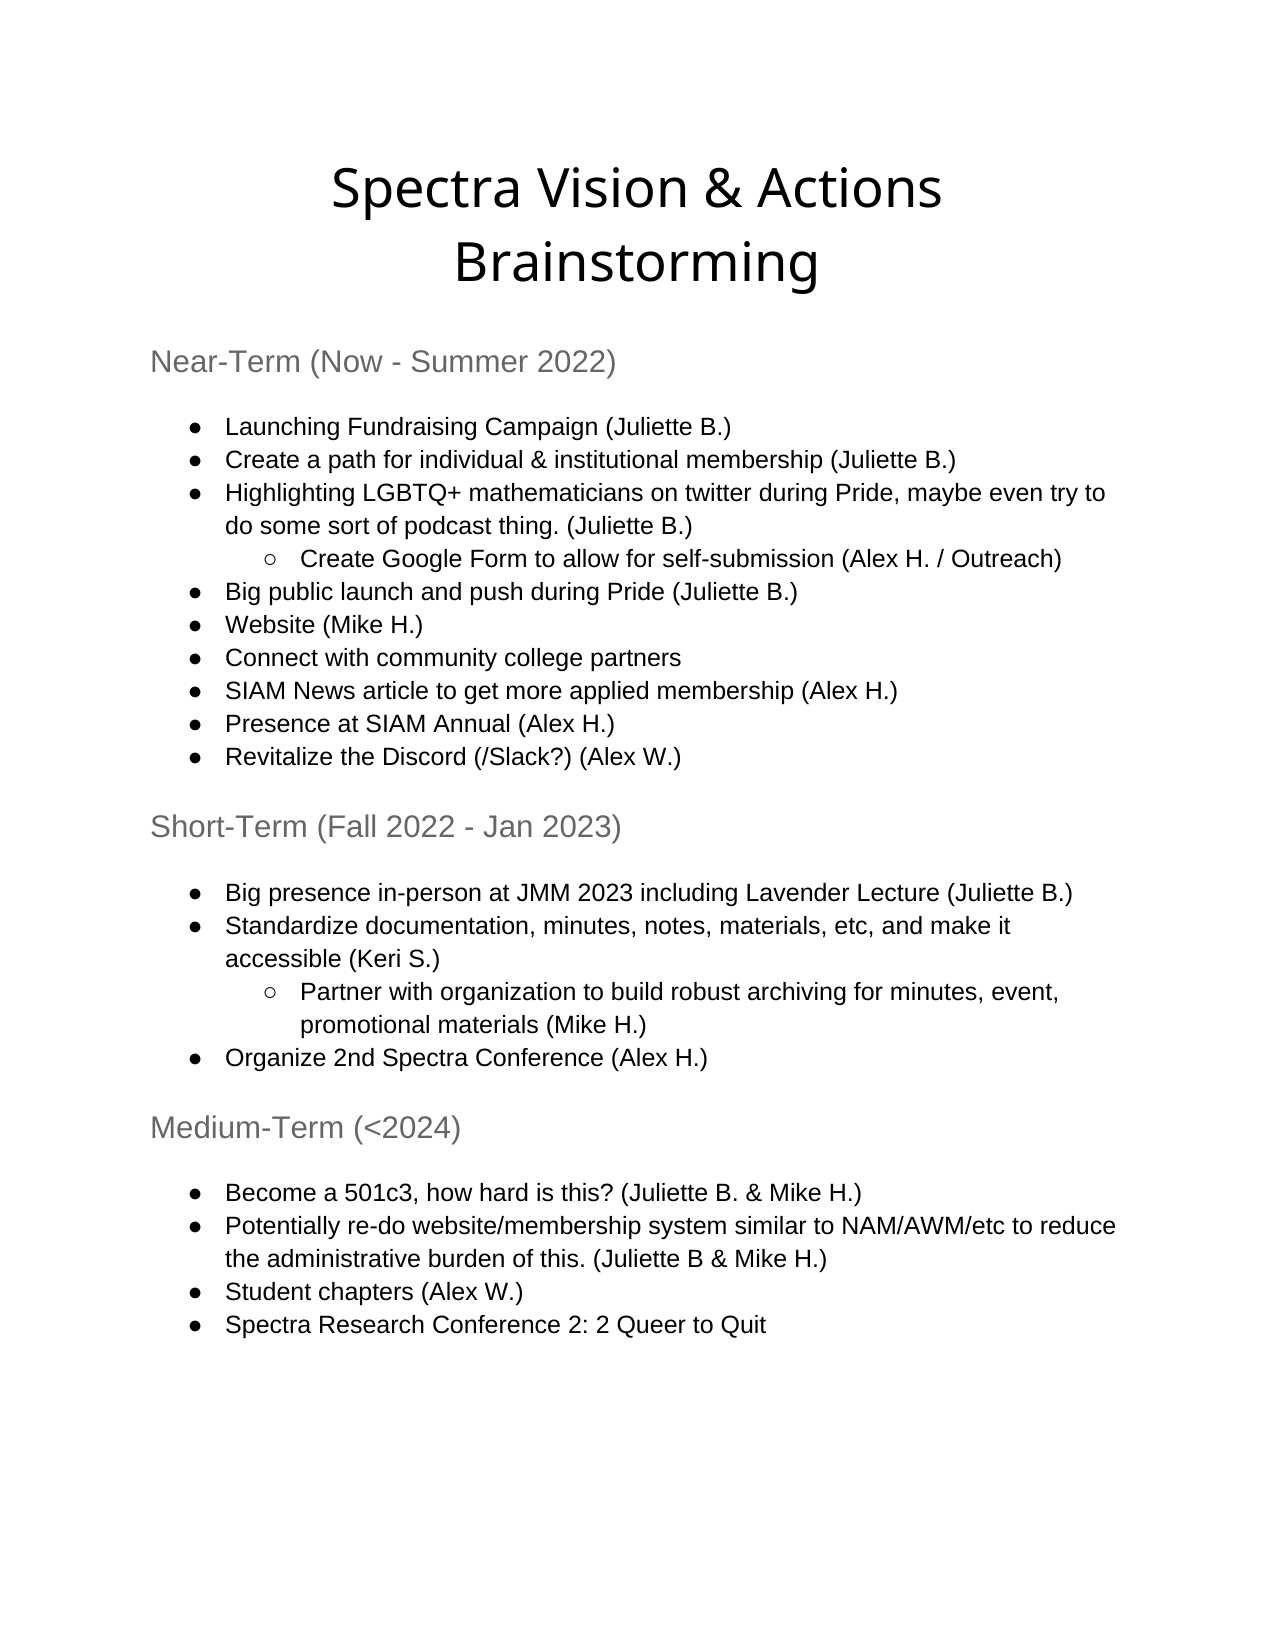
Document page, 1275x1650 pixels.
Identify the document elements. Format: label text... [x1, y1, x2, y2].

list Become a 501c3, how hard is this? (Juliette B. & Mike H.) [187, 1178, 1125, 1207]
list SIAM News article to get more applied membership (Alex H.) [187, 676, 1125, 705]
list Presence at SIAM Annual (Alex H.) [187, 709, 1125, 738]
list Big presence in-person at JMM 2023 including Lavender Lecture (Juliette B.) [187, 878, 1125, 906]
list Organize 2nd Spectra Conference (Alex H.) [187, 1043, 1125, 1072]
list Standardize documentation, minutes, notes, materials, etc, and make it accessible (Keri S.) [187, 911, 1125, 972]
list Create a path for individual & institutional membership (Juliette B.) [187, 445, 1125, 474]
list Potentially re-do website/membership system similar to NAM/AWM/etc to reduce the administrative burden of this. (Juliette B & Mike H.) [187, 1211, 1125, 1273]
list Website (Mike H.) [187, 610, 1125, 639]
subtitle Medium-Term (<2024) [150, 1109, 1125, 1145]
list Highlighting LGBTQ+ mathematicians on twitter during Pride, maybe even try to do some sort of podcast thing. (Juliette B.) [187, 478, 1125, 540]
list Revitalize the Discord (/Slack?) (Alex W.) [187, 742, 1125, 771]
list Big public launch and push during Pride (Juliette B.) [187, 577, 1125, 606]
list Launching Fundraising Campaign (Juliette B.) [187, 412, 1125, 441]
title Spectra Vision & Actions Brainstorming [150, 150, 1125, 297]
list Spectra Research Conference 2: 2 Queer to Quit [187, 1310, 1125, 1339]
list Student chapters (Alex W.) [187, 1277, 1125, 1306]
list Connect with community college partners [187, 643, 1125, 672]
subtitle Short-Term (Fall 2022 - Jan 2023) [150, 808, 1125, 844]
subtitle Near-Term (Now - Summer 2022) [150, 343, 1125, 379]
list Partner with organization to build robust archiving for minutes, event, promotional materials (Mike H.) [262, 977, 1125, 1038]
list Create Google Form to allow for self-submission (Alex H. / Outreach) [262, 544, 1125, 573]
